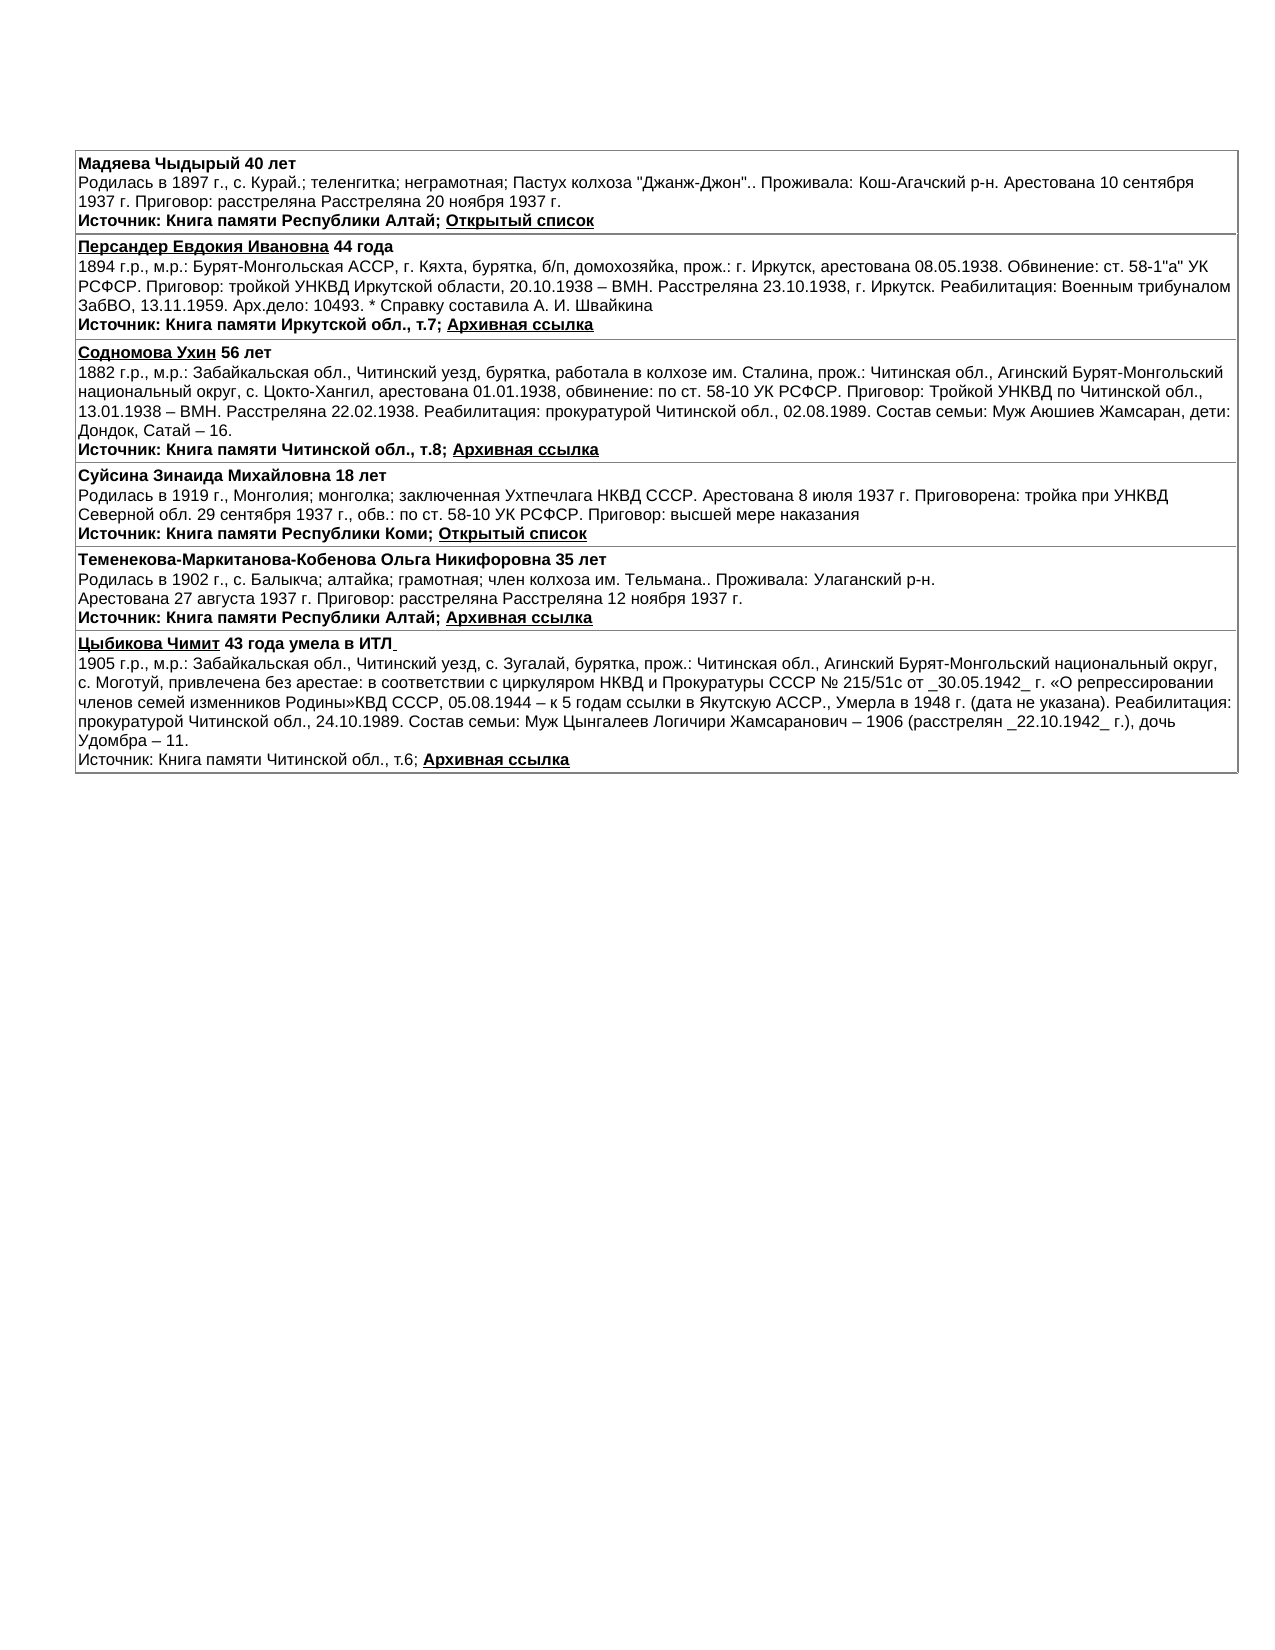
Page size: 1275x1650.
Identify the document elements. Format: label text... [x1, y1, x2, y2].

table_cell Персандер Евдокия Ивановна 44 года 1894 г.р., м.р.: Бурят-Монгольская АССР, г. Кяхта, бурятка, б/п, домохозяйка, прож.: г. Иркутск, арестована 08.05.1938. Обвинение: ст. 58-1"а" УК РСФСР. Приговор: тройкой УНКВД Иркутской области, 20.10.1938 – ВМН. Расстреляна 23.10.1938, г. Иркутск. Реабилитация: Военным трибуналом ЗабВО, 13.11.1959. Арх.дело: 10493. * Справку составила А. И. Швайкина Источник: Книга памяти Иркутской обл., т.7; Архивная ссылка [76, 233, 1237, 339]
table_cell Суйсина Зинаида Михайловна 18 лет Родилась в 1919 г., Монголия; монголка; заключенная Ухтпечлага НКВД СССР. Арестована 8 июля 1937 г. Приговорена: тройка при УНКВД Северной обл. 29 сентября 1937 г., обв.: по ст. 58-10 УК РСФСР. Приговор: высшей мере наказания Источник: Книга памяти Республики Коми; Открытый список [76, 462, 1237, 546]
table_cell Мадяева Чыдырый 40 лет Родилась в 1897 г., с. Курай.; теленгитка; неграмотная; Пастух колхоза "Джанж-Джон".. Проживала: Кош-Агачский р-н. Арестована 10 сентября 1937 г. Приговор: расстреляна Расстреляна 20 ноября 1937 г. Источник: Книга памяти Республики Алтай; Открытый список [76, 151, 1237, 233]
table_cell Содномова Ухин 56 лет 1882 г.р., м.р.: Забайкальская обл., Читинский уезд, бурятка, работала в колхозе им. Сталина, прож.: Читинская обл., Агинский Бурят-Монгольский национальный округ, с. Цокто-Хангил, арестована 01.01.1938, обвинение: по ст. 58-10 УК РСФСР. Приговор: Тройкой УНКВД по Читинской обл., 13.01.1938 – ВМН. Расстреляна 22.02.1938. Реабилитация: прокуратурой Читинской обл., 02.08.1989. Состав семьи: Муж Аюшиев Жамсаран, дети: Дондок, Сатай – 16. Источник: Книга памяти Читинской обл., т.8; Архивная ссылка [76, 339, 1237, 462]
table_cell Теменекова-Маркитанова-Кобенова Ольга Никифоровна 35 лет Родилась в 1902 г., с. Балыкча; алтайка; грамотная; член колхоза им. Тельмана.. Проживала: Улаганский р-н. Арестована 27 августа 1937 г. Приговор: расстреляна Расстреляна 12 ноября 1937 г. Источник: Книга памяти Республики Алтай; Архивная ссылка [76, 546, 1237, 630]
table_cell Цыбикова Чимит 43 года умела в ИТЛ 1905 г.р., м.р.: Забайкальская обл., Читинский уезд, с. Зугалай, бурятка, прож.: Читинская обл., Агинский Бурят-Монгольский национальный округ, с. Моготуй, привлечена без арестае: в соответствии с циркуляром НКВД и Прокуратуры СССР № 215/51с от _30.05.1942_ г. «О репрессировании членов семей изменников Родины»КВД СССР, 05.08.1944 – к 5 годам ссылки в Якутскую АССР., Умерла в 1948 г. (дата не указана). Реабилитация: прокуратурой Читинской обл., 24.10.1989. Состав семьи: Муж Цынгалеев Логичири Жамсаранович – 1906 (расстрелян _22.10.1942_ г.), дочь Удомбра – 11. Источник: Книга памяти Читинской обл., т.6; Архивная ссылка [76, 630, 1237, 772]
